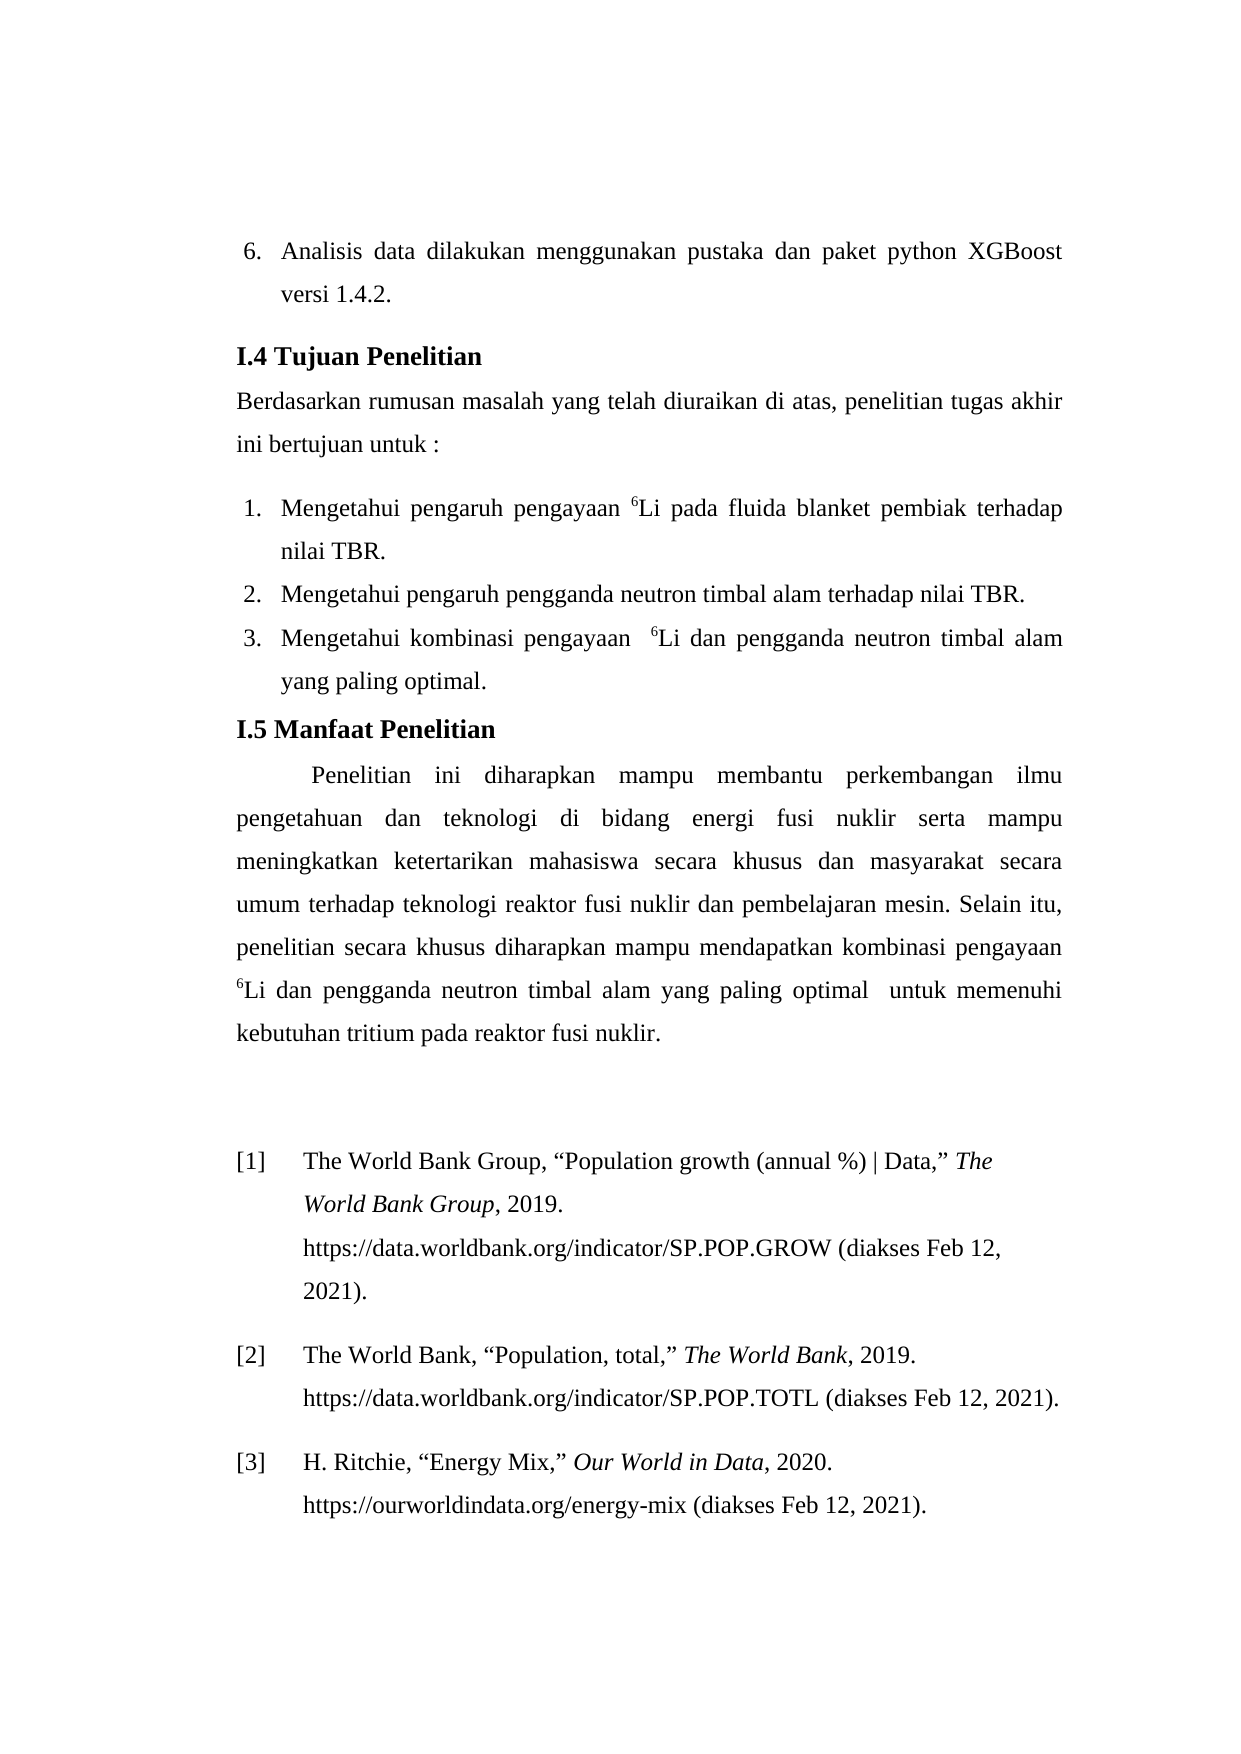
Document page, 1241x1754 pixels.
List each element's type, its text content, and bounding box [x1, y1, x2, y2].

text Penelitian ini diharapkan mampu membantu perkembangan ilmu pengetahuan dan teknologi di bidang energi fusi nuklir serta mampu meningkatkan ketertarikan mahasiswa secara khusus dan masyarakat secara umum terhadap teknologi reaktor fusi nuklir dan pembelajaran mesin. Selain itu, penelitian secara khusus diharapkan mampu mendapatkan kombinasi pengayaan 6Li dan pengganda neutron timbal alam yang paling optimal untuk memenuhi kebutuhan tritium pada reaktor fusi nuklir. [236, 760, 1063, 1047]
subtitle I.5 Manfaat Penelitian [236, 713, 1063, 744]
text [1] The World Bank Group, “Population growth (annual %) | Data,” The World Bank Group, 2019. https://data.worldbank.org/indicator/SP.POP.GROW (diakses Feb 12, 2021). [236, 1146, 1063, 1304]
text Berdasarkan rumusan masalah yang telah diuraikan di atas, penelitian tugas akhir ini bertujuan untuk : [236, 386, 1063, 458]
list Analisis data dilakukan menggunakan pustaka dan paket python XGBoost versi 1.4.2. [243, 236, 1063, 308]
list Mengetahui kombinasi pengayaan 6Li dan pengganda neutron timbal alam yang paling optimal. [243, 623, 1063, 694]
list Mengetahui pengaruh pengganda neutron timbal alam terhadap nilai TBR. [243, 579, 1063, 608]
subtitle I.4 Tujuan Penelitian [236, 339, 1063, 371]
text [2] The World Bank, “Population, total,” The World Bank, 2019. https://data.worldbank.org/indicator/SP.POP.TOTL (diakses Feb 12, 2021). [236, 1340, 1063, 1412]
list Mengetahui pengaruh pengayaan 6Li pada fluida blanket pembiak terhadap nilai TBR. [243, 493, 1063, 565]
text [3] H. Ritchie, “Energy Mix,” Our World in Data, 2020. https://ourworldindata.org/energy-mix (diakses Feb 12, 2021). [236, 1447, 1063, 1519]
